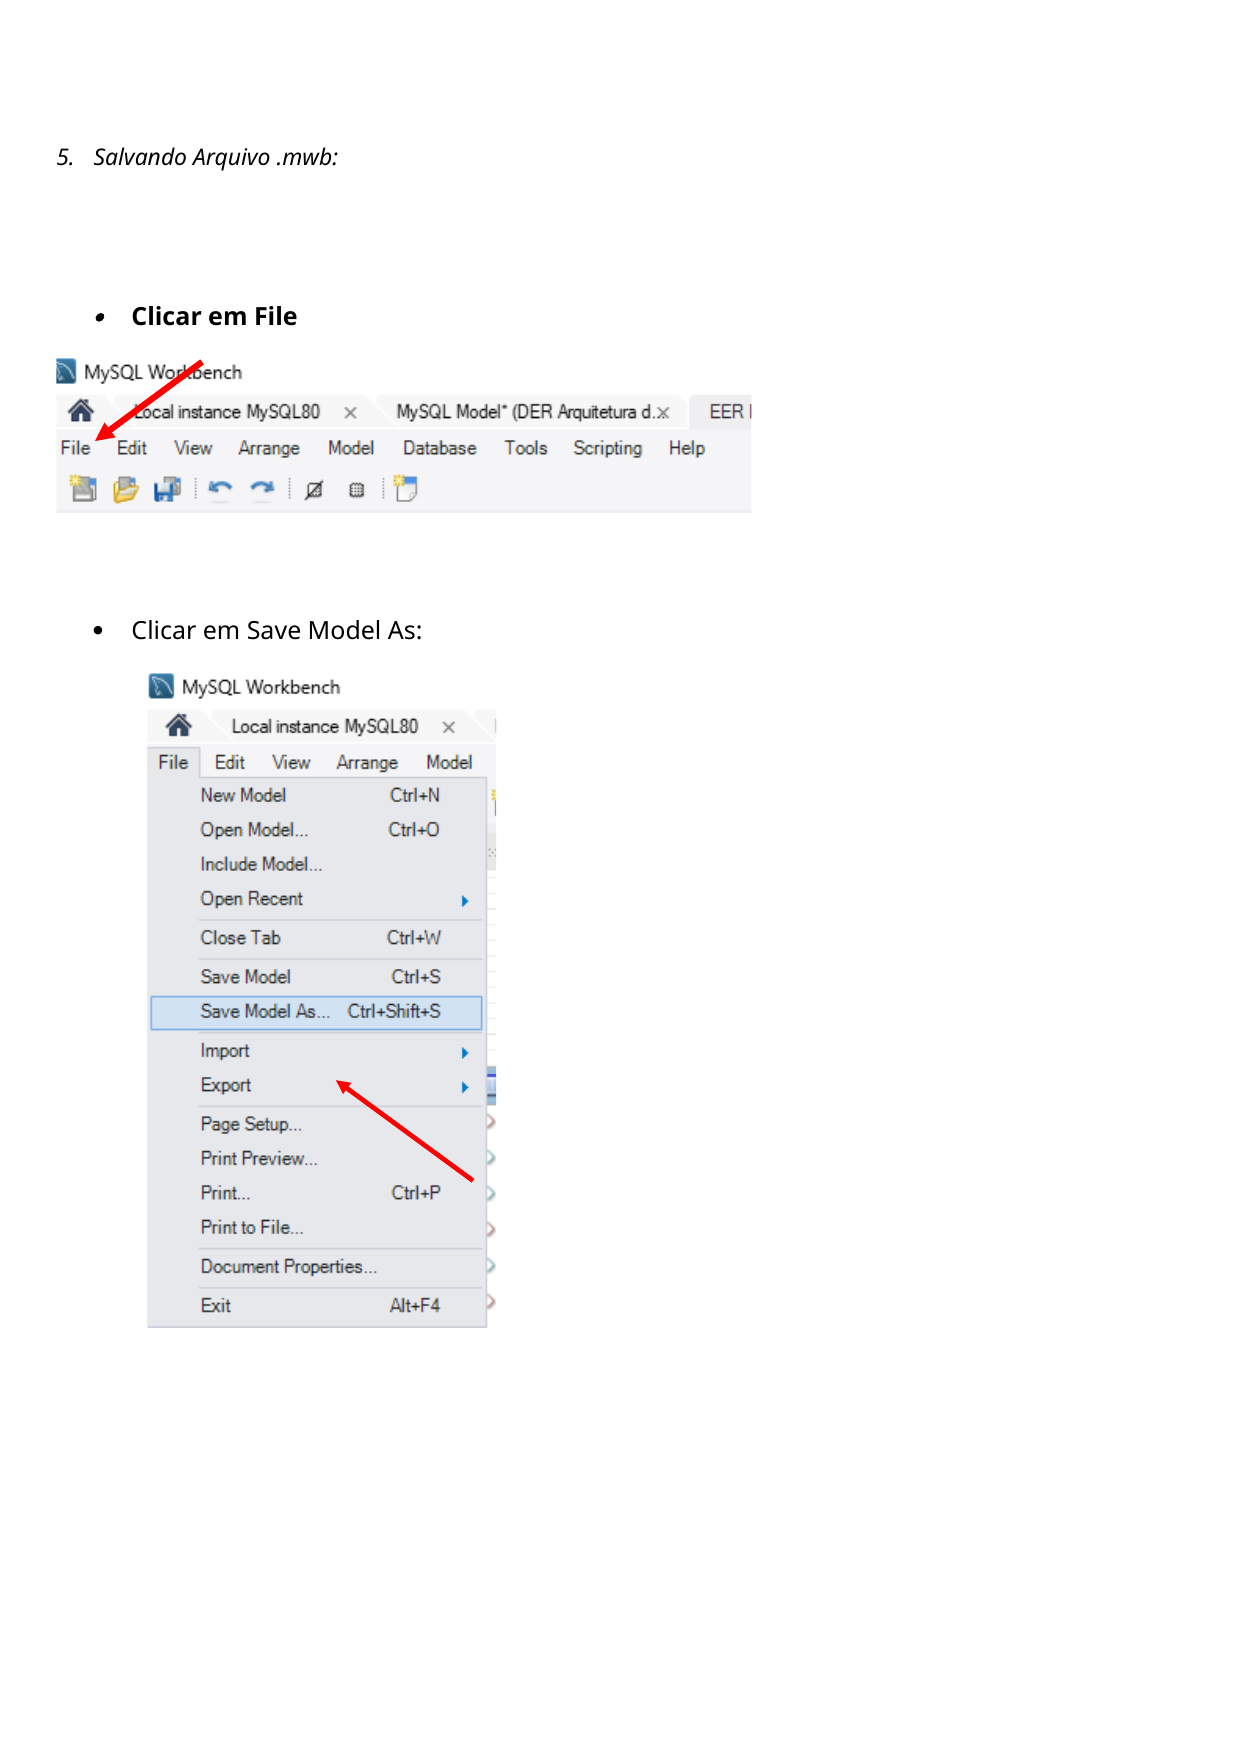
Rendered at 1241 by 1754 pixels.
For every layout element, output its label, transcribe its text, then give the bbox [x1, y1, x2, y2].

picture [146, 670, 497, 1327]
picture [56, 354, 752, 513]
list Clicar em Save Model As: [94, 612, 1196, 646]
subtitle Salvando Arquivo .mwb: [56, 141, 1196, 266]
list Clicar em File [94, 298, 1196, 333]
